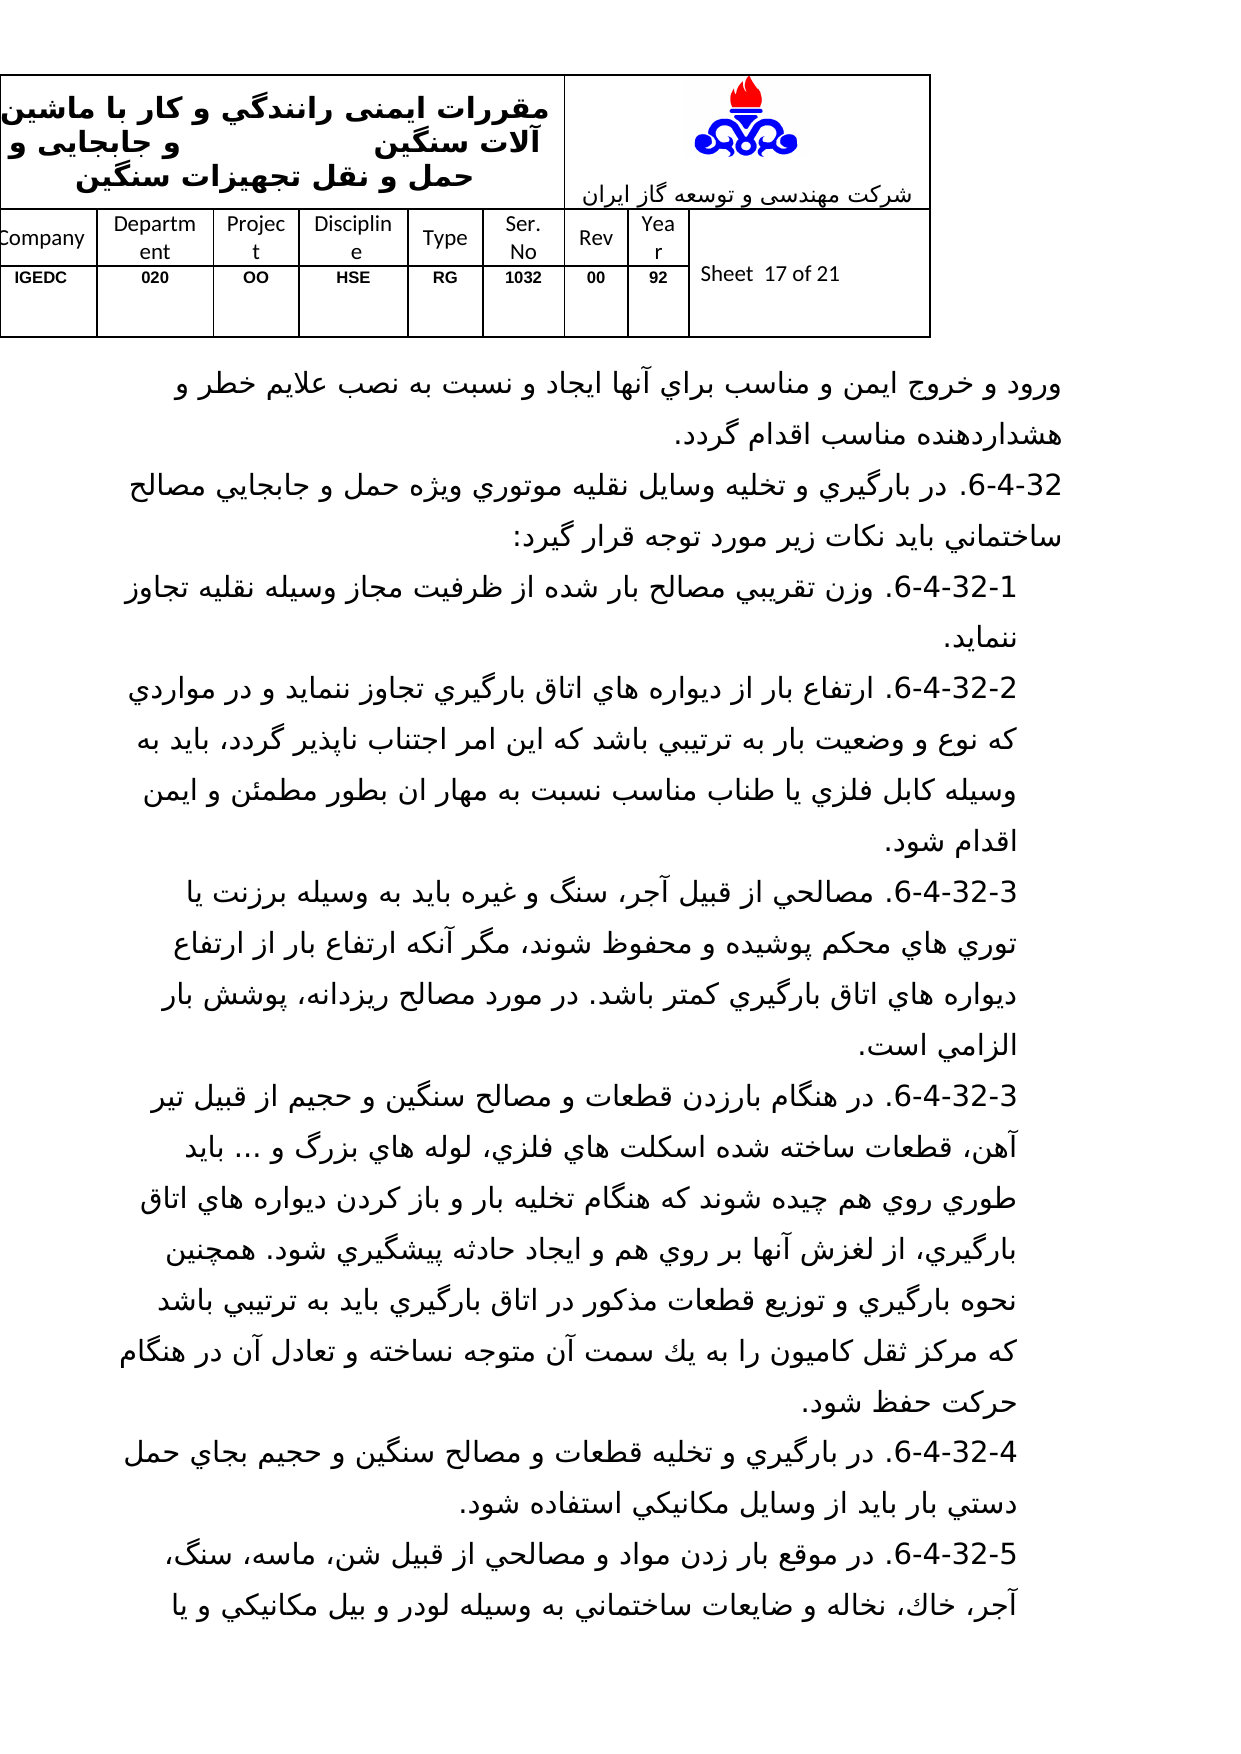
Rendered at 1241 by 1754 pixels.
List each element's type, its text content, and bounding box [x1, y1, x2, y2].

text 6-4-32-2. ارتفاع بار از ديواره هاي اتاق بارگيري تجاوز ننمايد و در مواردي كه نوع و وضعيت بار به ترتيبي باشد كه اين امر اجتناب ناپذير گردد، بايد به وسيله كابل فلزي يا طناب مناسب نسبت به مهار ان بطور مطمئن و ايمن اقدام شود. [118, 672, 1018, 858]
text 6-4-32-4. در بارگيري و تخليه قطعات و مصالح سنگين و حجيم بجاي حمل دستي بار بايد از وسايل مكانيكي استفاده شود. [118, 1436, 1018, 1521]
text 6-4-32-3. مصالحي از قبيل آجر، سنگ و غيره بايد به وسيله برزنت يا توري هاي محكم پوشيده و محفوظ شوند، مگر آنكه ارتفاع بار از ارتفاع ديواره هاي اتاق بارگيري كمتر باشد. در مورد مصالح ريزدانه، پوشش بار الزامي است. [118, 876, 1018, 1062]
picture [684, 76, 810, 157]
text 6-4-32-3. در هنگام بارزدن قطعات و مصالح سنگين و حجيم از قبيل تير آهن، قطعات ساخته شده اسكلت هاي فلزي، لوله هاي بزرگ و ... بايد طوري روي هم چيده شوند كه هنگام تخليه بار و باز كردن ديواره هاي اتاق بارگيري، از لغزش آنها بر روي هم و ايجاد حادثه پيشگيري شود. همچنين نحوه بارگيري و توزيع قطعات مذكور در اتاق بارگيري بايد به ترتيبي باشد كه مركز ثقل كاميون را به يك سمت آن متوجه نساخته و تعادل آن در هنگام حركت حفظ شود. [118, 1079, 1018, 1419]
text 6-4-32-1. وزن تقريبي مصالح بار شده از ظرفيت مجاز وسيله نقليه تجاوز ننمايد. [118, 570, 1018, 655]
text 6-4-32. در بارگيري و تخليه وسايل نقليه موتوري ويژه حمل و جابجايي مصالح ساختماني بايد نكات زير مورد توجه قرار گيرد: [118, 468, 1063, 553]
